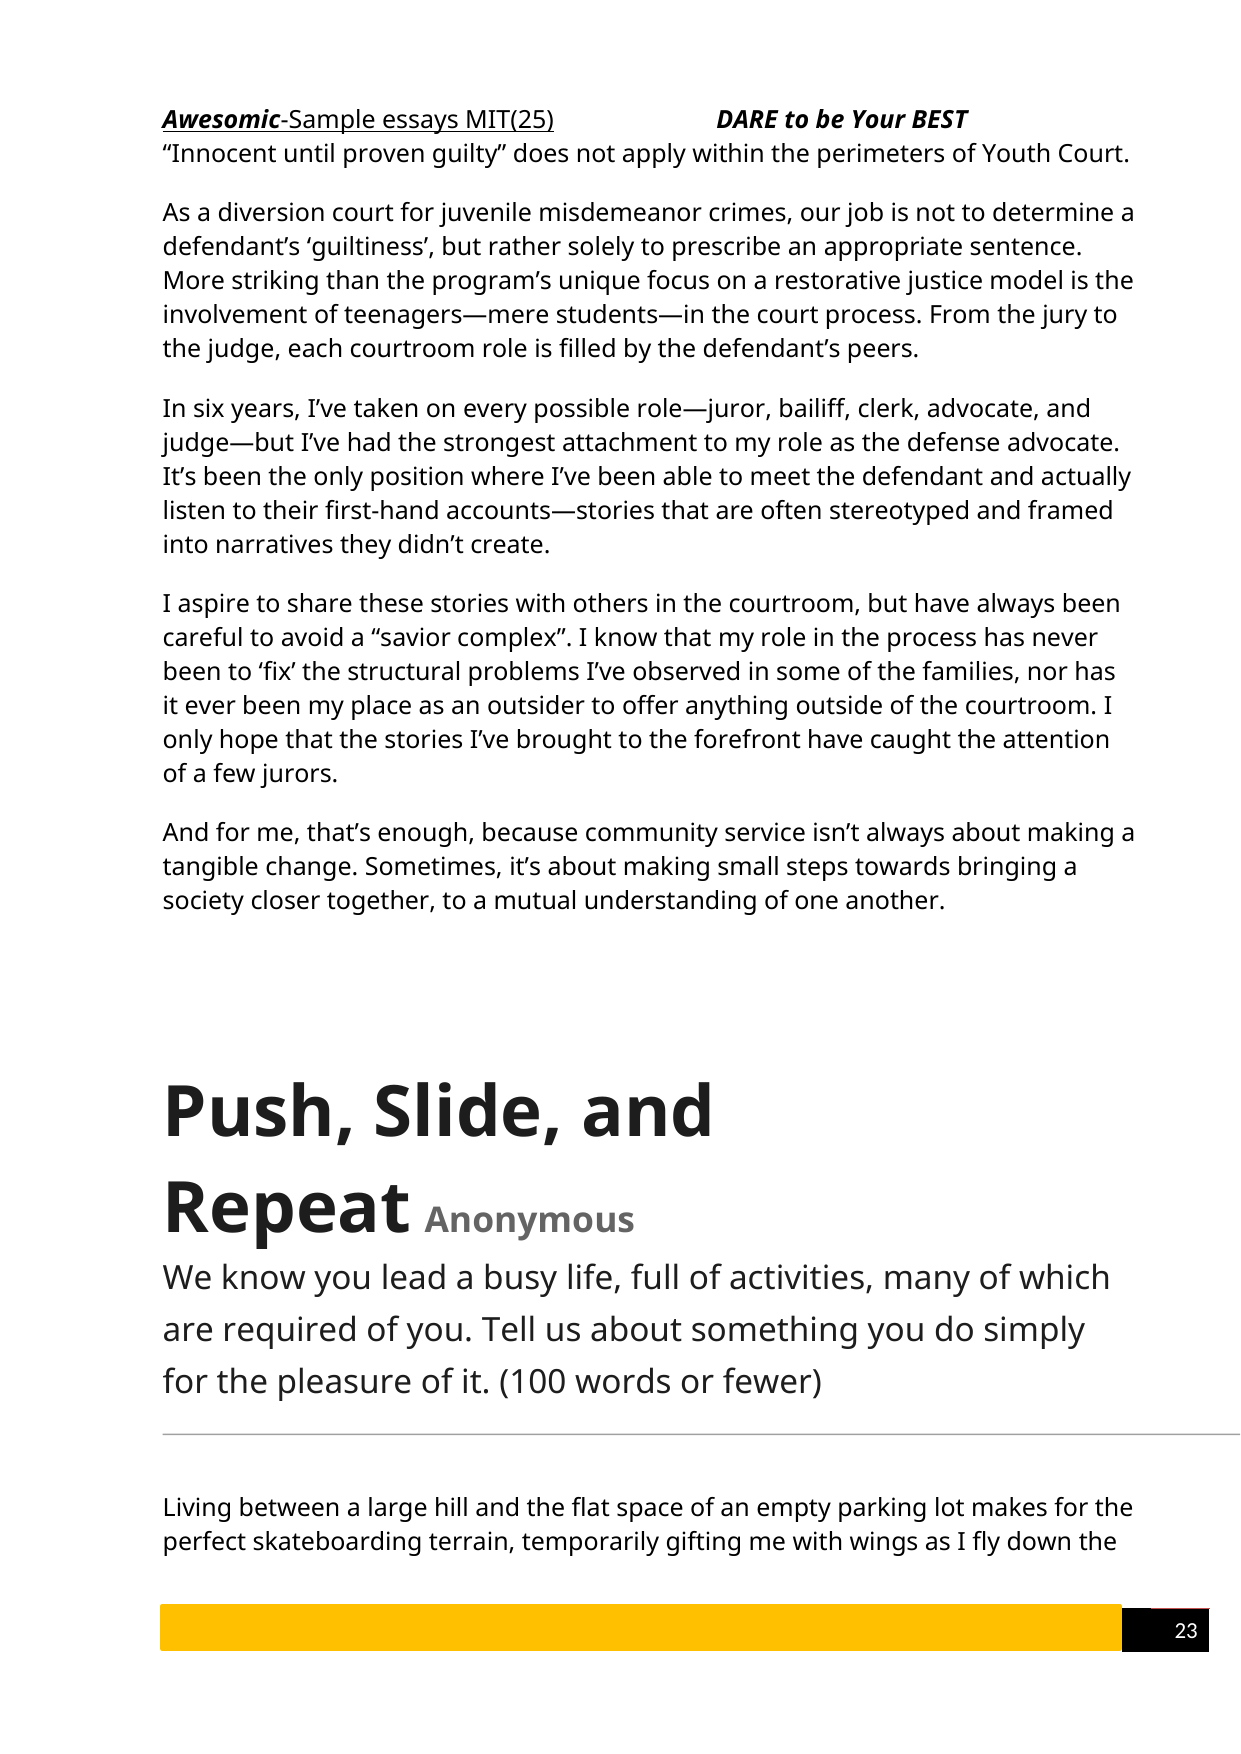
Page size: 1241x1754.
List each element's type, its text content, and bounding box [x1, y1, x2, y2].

subtitle We know you lead a busy life, full of activities, many of which are required of you. Tell us about something you do simply for the pleasure of it. (100 words or fewer) [162, 1254, 1137, 1403]
text I aspire to share these stories with others in the courtroom, but have always been careful to avoid a “savior complex”. I know that my role in the process has never been to ‘fix’ the structural problems I’ve observed in some of the families, nor has it ever been my place as an outsider to offer anything outside of the courtroom. I only hope that the stories I’ve brought to the forefront have caught the attention of a few jurors. [162, 586, 1137, 790]
text “Innocent until proven guilty” does not apply within the perimeters of Youth Court. [162, 136, 1137, 170]
text In six years, I’ve taken on every possible role—juror, bailiff, clerk, advocate, and judge—but I’ve had the strongest attachment to my role as the defense advocate. It’s been the only position where I’ve been able to meet the defendant and actually listen to their first-hand accounts—stories that are often stereotyped and framed into narratives they didn’t create. [162, 390, 1137, 561]
text As a diversion court for juvenile misdemeanor crimes, our job is not to determine a defendant’s ‘guiltiness’, but rather solely to prescribe an appropriate sentence. More striking than the program’s unique focus on a restorative justice model is the involvement of teenagers—mere students—in the court process. From the jury to the judge, each courtroom role is filled by the defendant’s peers. [162, 195, 1137, 365]
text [162, 1489, 1137, 1557]
subtitle Push, Slide, and Repeat Anonymous [162, 1061, 1137, 1254]
text And for me, that’s enough, because community service isn’t always about making a tangible change. Sometimes, it’s about making small steps towards bringing a society closer together, to a mutual understanding of one another. [162, 815, 1137, 917]
